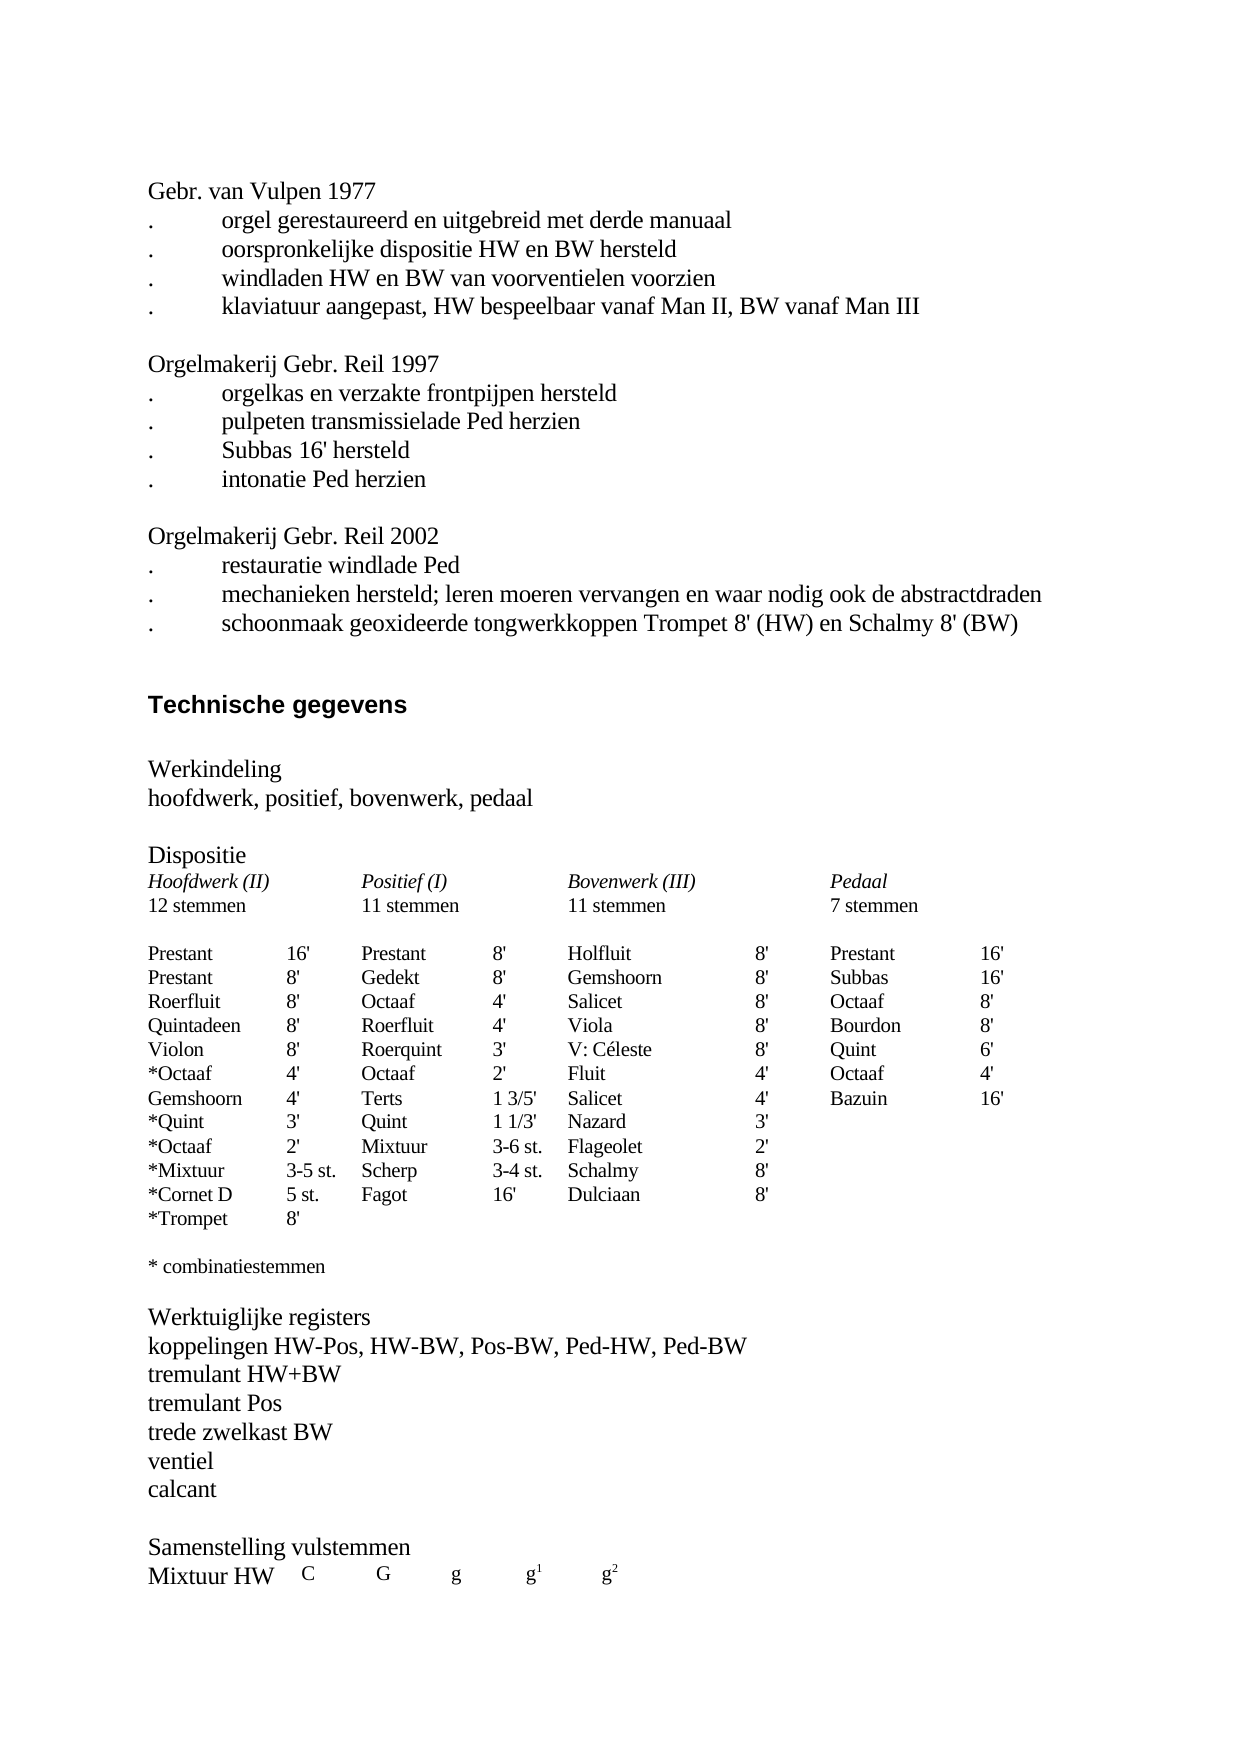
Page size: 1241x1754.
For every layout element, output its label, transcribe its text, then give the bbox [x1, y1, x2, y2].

table_header Hoofdwerk (II) 12 stemmen Prestant Prestant Roerfluit Quintadeen Violon *Octaaf Gemshoorn *Quint *Octaaf *Mixtuur *Cornet D *Trompet [140, 869, 279, 1230]
text tremulant HW+BW [148, 1359, 1093, 1388]
text koppelingen HW-Pos, HW-BW, Pos-BW, Ped-HW, Ped-BW [148, 1331, 1093, 1359]
text hoofdwerk, positief, bovenwerk, pedaal [148, 783, 1093, 811]
text calcant [148, 1474, 1093, 1503]
subtitle Technische gegevens [148, 690, 1093, 719]
text . orgelkas en verzakte frontpijpen hersteld [148, 378, 1093, 406]
text . mechanieken hersteld; leren moeren vervangen en waar nodig ook de abstractdraden [148, 579, 1093, 608]
table_header g 4 2 2/3 2 1 1/3 1 [444, 1561, 518, 1589]
text . orgel gerestaureerd en uitgebreid met derde manuaal [148, 205, 1093, 234]
text Dispositie [148, 840, 1093, 869]
table_header G 2 2/3 2 1 1/3 1 [369, 1561, 443, 1589]
text . pulpeten transmissielade Ped herzien [148, 406, 1093, 435]
table_header C 2 1 1/3 1 [294, 1561, 368, 1589]
text Werktuiglijke registers [148, 1302, 1093, 1331]
text . klaviatuur aangepast, HW bespeelbaar vanaf Man II, BW vanaf Man III [148, 291, 1093, 320]
table_header 8' 8' 8' 8' 8' 4' 4' 3' 2' 8' 8' [748, 869, 823, 1230]
table_header Bovenwerk (III) 11 stemmen Holfluit Gemshoorn Salicet Viola V: Céleste Fluit Salicet Nazard Flageolet Schalmy Dulciaan [560, 869, 748, 1230]
text . oorspronkelijke dispositie HW en BW hersteld [148, 234, 1093, 263]
text Samenstelling vulstemmen [148, 1532, 1093, 1561]
table_header Mixtuur HW [140, 1561, 294, 1589]
text Orgelmakerij Gebr. Reil 2002 [148, 521, 1093, 550]
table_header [518, 1561, 594, 1589]
text Orgelmakerij Gebr. Reil 1997 [148, 349, 1093, 378]
table_header 16' 8' 8' 8' 8' 4' 4' 3' 2' 3-5 st. 5 st. 8' [279, 869, 354, 1230]
text Gebr. van Vulpen 1977 [148, 176, 1093, 205]
text . Subbas 16' hersteld [148, 435, 1093, 464]
table_header Pedaal 7 stemmen Prestant Subbas Octaaf Bourdon Quint Octaaf Bazuin [823, 869, 973, 1230]
text trede zwelkast BW [148, 1417, 1093, 1446]
text tremulant Pos [148, 1388, 1093, 1417]
text . schoonmaak geoxideerde tongwerkkoppen Trompet 8' (HW) en Schalmy 8' (BW) [148, 608, 1093, 636]
text Werkindeling [148, 754, 1093, 783]
text * combinatiestemmen [148, 1254, 1093, 1278]
table_header 8' 8' 4' 4' 3' 2' 1 3/5' 1 1/3' 3-6 st. 3-4 st. 16' [485, 869, 560, 1230]
table_header 16' 16' 8' 8' 6' 4' 16' [973, 869, 1029, 1230]
text . intonatie Ped herzien [148, 464, 1093, 493]
text . windladen HW en BW van voorventielen voorzien [148, 263, 1093, 291]
table_header Positief (I) 11 stemmen Prestant Gedekt Octaaf Roerfluit Roerquint Octaaf Terts Quint Mixtuur Scherp Fagot [354, 869, 485, 1230]
text ventiel [148, 1446, 1093, 1474]
text . restauratie windlade Ped [148, 550, 1093, 579]
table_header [594, 1561, 669, 1589]
